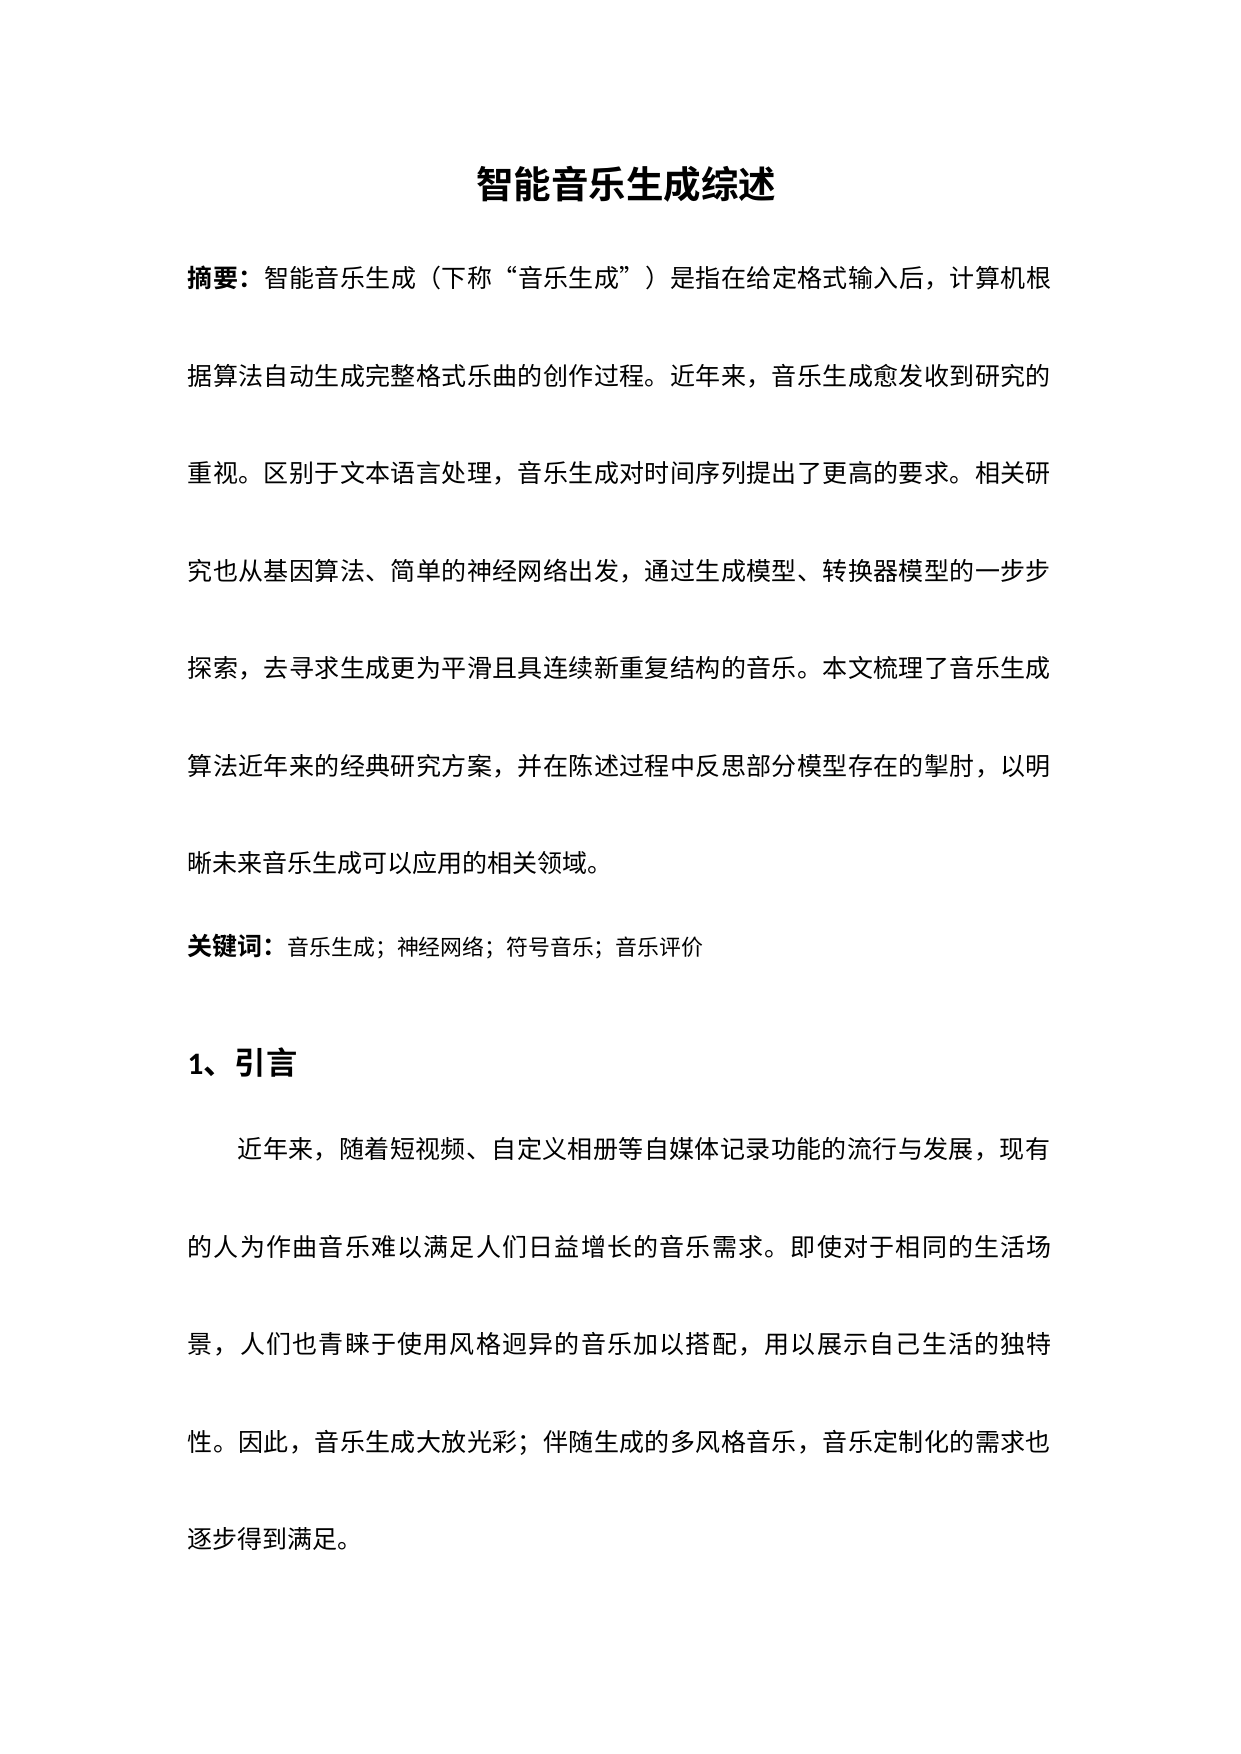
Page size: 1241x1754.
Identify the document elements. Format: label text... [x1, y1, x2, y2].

list 1、引言 [187, 1028, 1053, 1093]
subtitle 智能音乐生成综述 [187, 150, 1053, 215]
text 关键词：音乐生成；神经网络；符号音乐；音乐评价 [187, 912, 1053, 977]
list 近年来，随着短视频、自定义相册等自媒体记录功能的流行与发展，现有的人为作曲音乐难以满足人们日益增长的音乐需求。即使对于相同的生活场景，人们也青睐于使用风格迥异的音乐加以搭配，用以展示自己生活的独特性。因此，音乐生成大放光彩；伴随生成的多风格音乐，音乐定制化的需求也逐步得到满足。 [187, 1116, 1053, 1571]
text 摘要：智能音乐生成（下称“音乐生成”）是指在给定格式输入后，计算机根据算法自动生成完整格式乐曲的创作过程。近年来，音乐生成愈发收到研究的重视。区别于文本语言处理，音乐生成对时间序列提出了更高的要求。相关研究也从基因算法、简单的神经网络出发，通过生成模型、转换器模型的一步步探索，去寻求生成更为平滑且具连续新重复结构的音乐。本文梳理了音乐生成算法近年来的经典研究方案，并在陈述过程中反思部分模型存在的掣肘，以明晰未来音乐生成可以应用的相关领域。 [187, 244, 1053, 894]
